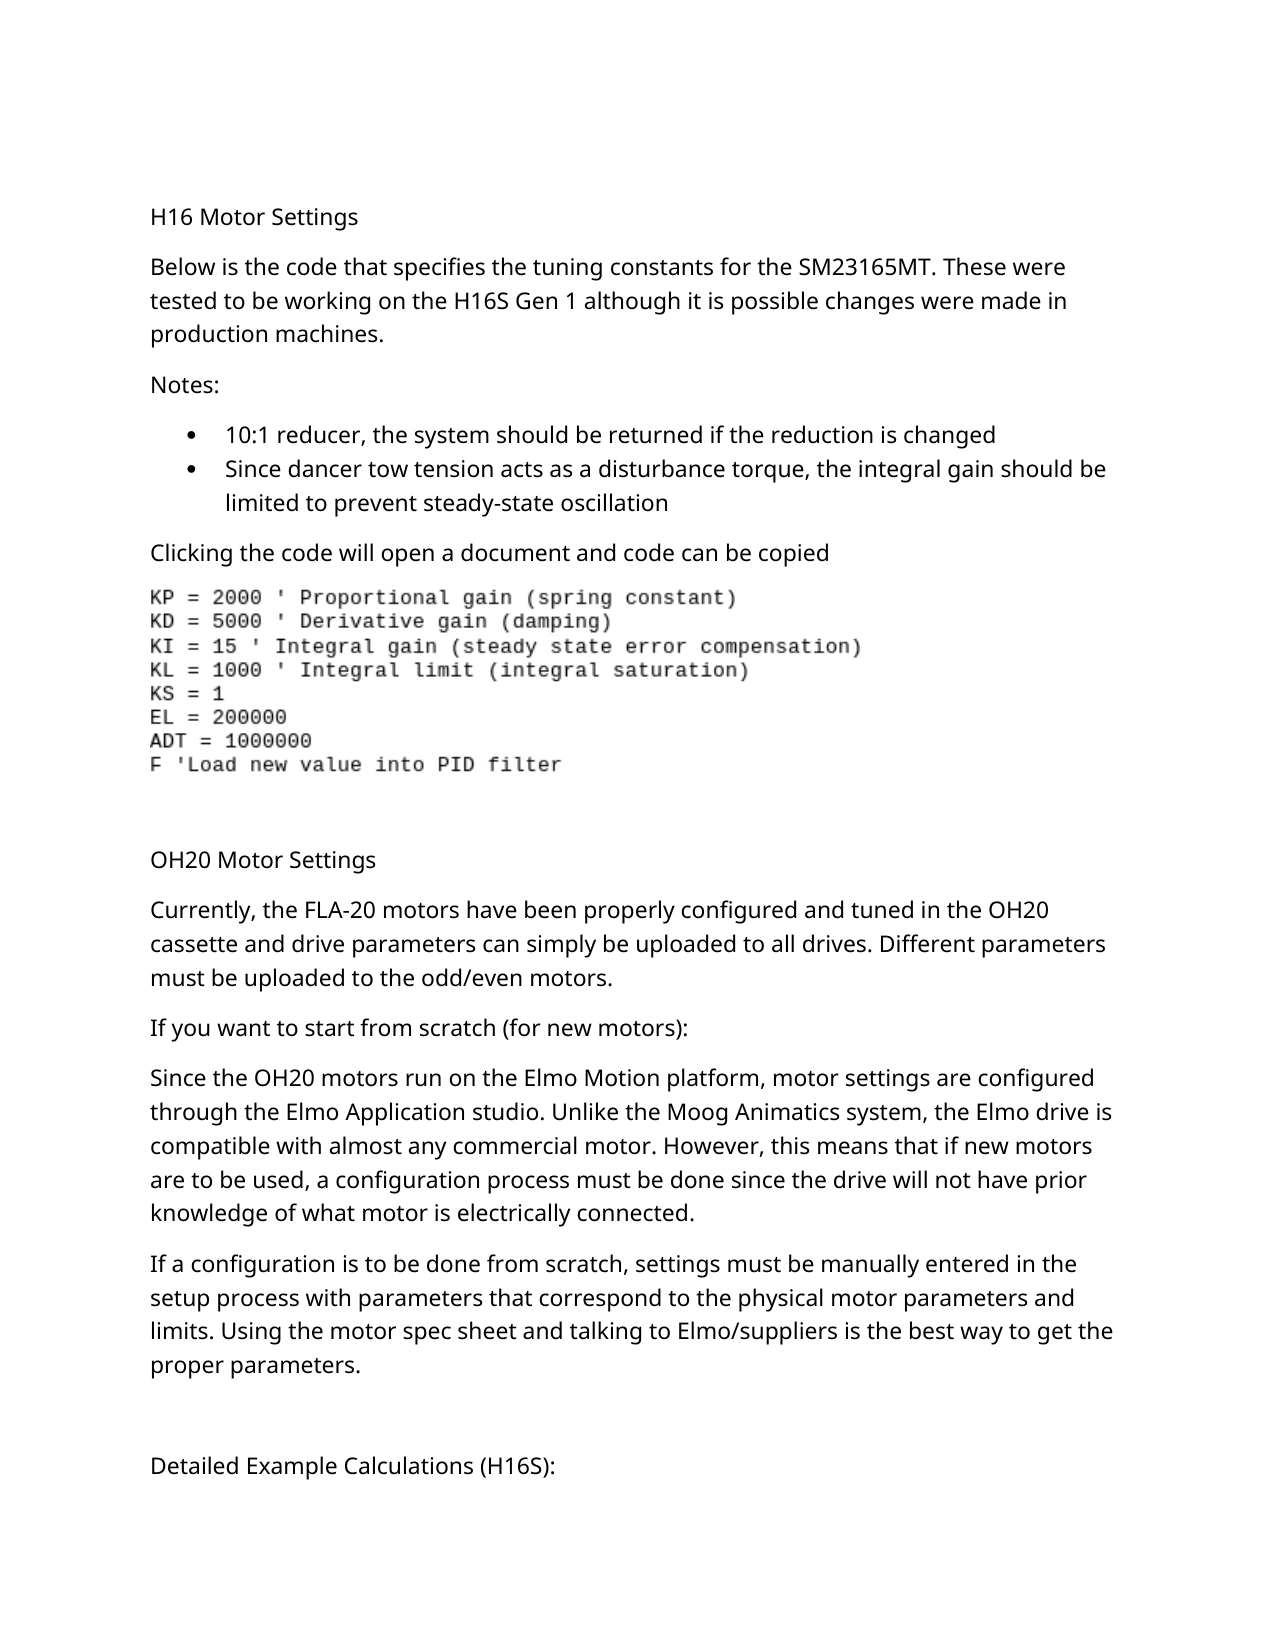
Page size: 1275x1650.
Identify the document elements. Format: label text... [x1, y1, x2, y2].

text Since the OH20 motors run on the Elmo Motion platform, motor settings are configured through the Elmo Application studio. Unlike the Moog Animatics system, the Elmo drive is compatible with almost any commercial motor. However, this means that if new motors are to be used, a configuration process must be done since the drive will not have prior knowledge of what motor is electrically connected. [150, 1062, 1125, 1228]
text If a configuration is to be done from scratch, settings must be manually entered in the setup process with parameters that correspond to the physical motor parameters and limits. Using the motor spec sheet and talking to Elmo/suppliers is the best way to get the proper parameters. [150, 1248, 1125, 1380]
list 10:1 reducer, the system should be returned if the reduction is changed [187, 419, 1125, 450]
list Since dancer tow tension acts as a disturbance torque, the integral gain should be limited to prevent steady-state oscillation [187, 453, 1125, 518]
text H16 Motor Settings [150, 200, 1125, 232]
text OH20 Motor Settings [150, 843, 1125, 875]
text Detailed Example Calculations (H16S): [150, 1450, 1125, 1481]
text Below is the code that specifies the tuning constants for the SM23165MT. These were tested to be working on the H16S Gen 1 although it is possible changes were made in production machines. [150, 251, 1125, 349]
text Clicking the code will open a document and code can be copied [150, 537, 1125, 568]
text Notes: [150, 369, 1125, 400]
text If you want to start from scratch (for new motors): [150, 1012, 1125, 1043]
text Currently, the FLA-20 motors have been properly configured and tuned in the OH20 cassette and drive parameters can simply be uploaded to all drives. Different parameters must be uploaded to the odd/even motors. [150, 894, 1125, 993]
